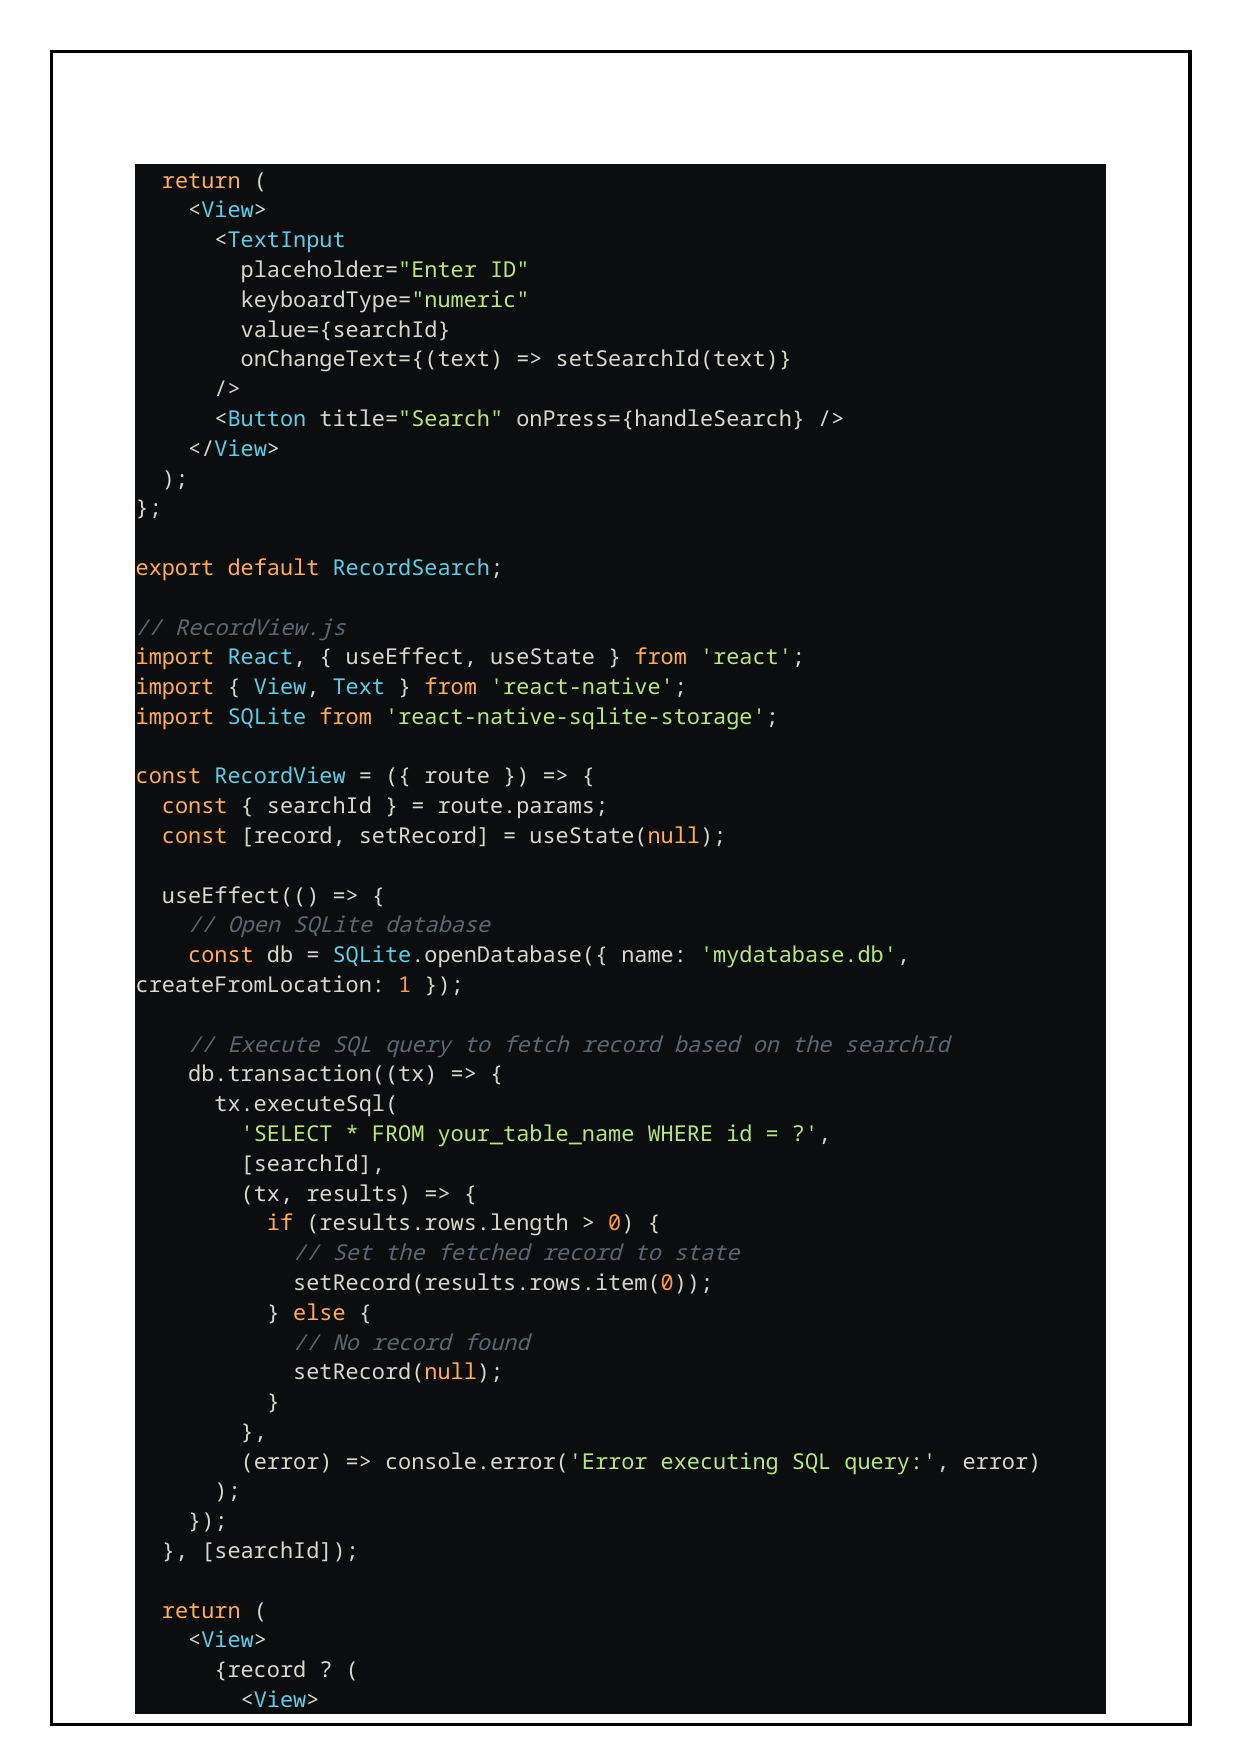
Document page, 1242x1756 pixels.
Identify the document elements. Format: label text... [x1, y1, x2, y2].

text // No record found [135, 1326, 1106, 1356]
text value={searchId} [135, 313, 1106, 343]
text export default RecordSearch; [135, 552, 1106, 582]
text // RecordView.js [135, 611, 1106, 641]
text db.transaction((tx) => { [135, 1058, 1106, 1088]
text setRecord(results.rows.item(0)); [135, 1267, 1106, 1297]
text {record ? ( [135, 1654, 1106, 1684]
text <View> [135, 1684, 1106, 1714]
text <TextInput [135, 224, 1106, 254]
text ); [135, 1475, 1106, 1505]
text 'SELECT * FROM your_table_name WHERE id = ?', [135, 1118, 1106, 1148]
text import { View, Text } from 'react-native'; [135, 671, 1106, 701]
text (tx, results) => { [135, 1177, 1106, 1207]
text const db = SQLite.openDatabase({ name: 'mydatabase.db', createFromLocation: 1 }); [135, 939, 1106, 999]
text keyboardType="numeric" [135, 284, 1106, 313]
text return ( [135, 164, 1106, 194]
text if (results.rows.length > 0) { [135, 1207, 1106, 1237]
text return ( [135, 1594, 1106, 1624]
text } else { [135, 1297, 1106, 1326]
text </View> [135, 433, 1106, 462]
text ); [135, 462, 1106, 492]
text } [135, 1386, 1106, 1416]
text const { searchId } = route.params; [135, 790, 1106, 820]
text const [record, setRecord] = useState(null); [135, 820, 1106, 850]
text import SQLite from 'react-native-sqlite-storage'; [135, 701, 1106, 731]
text useEffect(() => { [135, 879, 1106, 909]
text }; [135, 492, 1106, 522]
text tx.executeSql( [135, 1088, 1106, 1118]
text onChangeText={(text) => setSearchId(text)} [135, 343, 1106, 373]
text // Set the fetched record to state [135, 1237, 1106, 1267]
text placeholder="Enter ID" [135, 254, 1106, 284]
text <Button title="Search" onPress={handleSearch} /> [135, 403, 1106, 433]
text // Execute SQL query to fetch record based on the searchId [135, 1028, 1106, 1058]
text }); [135, 1505, 1106, 1535]
text setRecord(null); [135, 1356, 1106, 1386]
text /> [135, 373, 1106, 403]
text }, [searchId]); [135, 1535, 1106, 1565]
text import React, { useEffect, useState } from 'react'; [135, 641, 1106, 671]
text }, [135, 1416, 1106, 1446]
text const RecordView = ({ route }) => { [135, 760, 1106, 790]
text // Open SQLite database [135, 909, 1106, 939]
text (error) => console.error('Error executing SQL query:', error) [135, 1446, 1106, 1475]
text <View> [135, 194, 1106, 224]
text <View> [135, 1624, 1106, 1654]
text [searchId], [135, 1148, 1106, 1177]
